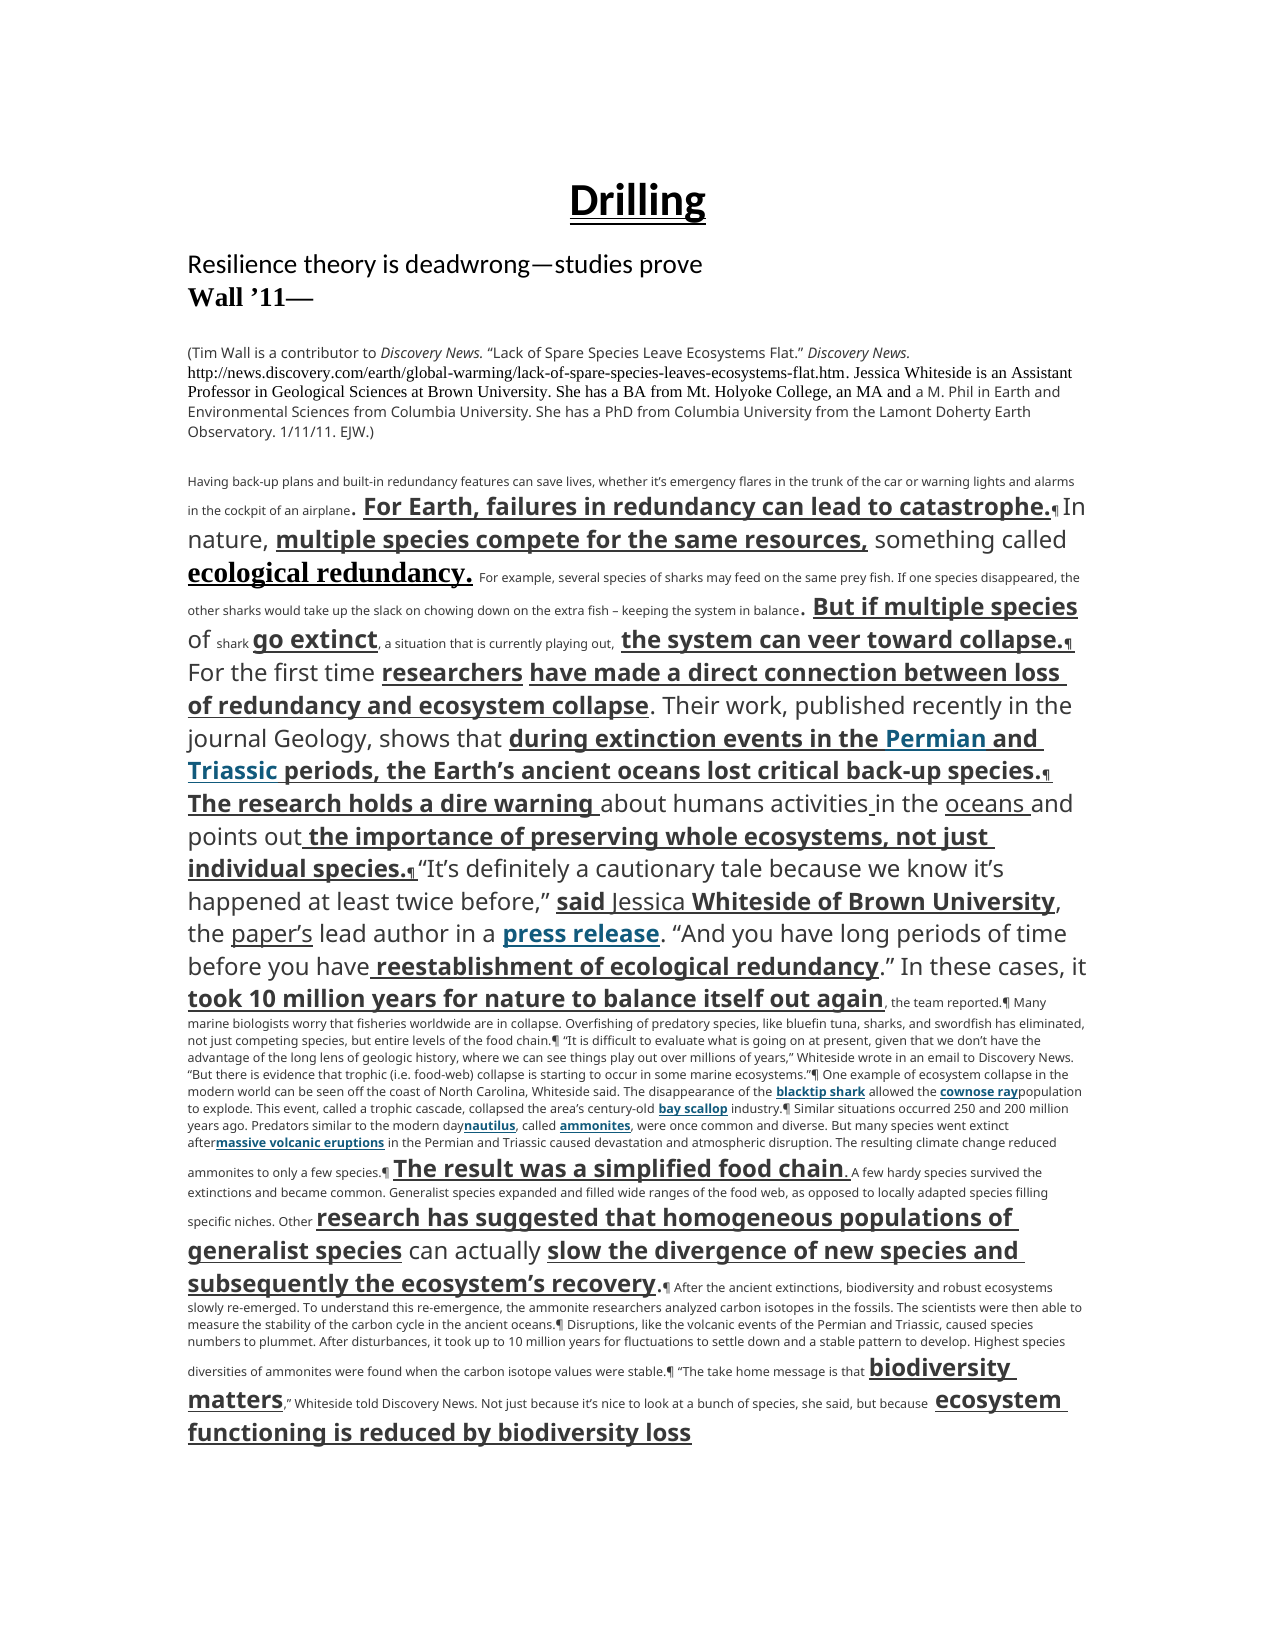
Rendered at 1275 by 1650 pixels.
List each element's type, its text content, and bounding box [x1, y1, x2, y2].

text Resilience theory is deadwrong—studies prove [187, 248, 1087, 281]
subtitle Drilling [187, 171, 1087, 227]
text Having back-up plans and built-in redundancy features can save lives, whether it’s emergency flares in the trunk of the car or warning lights and alarms in the cockpit of an airplane. For Earth, failures in redundancy can lead to catastrophe.¶ In nature, multiple species compete for the same resources, something called ecological redundancy. For example, several species of sharks may feed on the same prey fish. If one species disappeared, the other sharks would take up the slack on chowing down on the extra fish – keeping the system in balance. But if multiple species of shark go extinct, a situation that is currently playing out, the system can veer toward collapse.¶ For the first time researchers have made a direct connection between loss of redundancy and ecosystem collapse. Their work, published recently in the journal Geology, shows that during extinction events in the Permian and Triassic periods, the Earth’s ancient oceans lost critical back-up species.¶ The research holds a dire warning about humans activities in the oceans and points out the importance of preserving whole ecosystems, not just individual species.¶ “It’s definitely a cautionary tale because we know it’s happened at least twice before,” said Jessica Whiteside of Brown University, the paper’s lead author in a press release. “And you have long periods of time before you have reestablishment of ecological redundancy.” In these cases, it took 10 million years for nature to balance itself out again, the team reported.¶ Many marine biologists worry that fisheries worldwide are in collapse. Overfishing of predatory species, like bluefin tuna, sharks, and swordfish has eliminated, not just competing species, but entire levels of the food chain.¶ “It is difficult to evaluate what is going on at present, given that we don’t have the advantage of the long lens of geologic history, where we can see things play out over millions of years,” Whiteside wrote in an email to Discovery News. “But there is evidence that trophic (i.e. food-web) collapse is starting to occur in some marine ecosystems.”¶ One example of ecosystem collapse in the modern world can be seen off the coast of North Carolina, Whiteside said. The disappearance of the blacktip shark allowed the cownose raypopulation to explode. This event, called a trophic cascade, collapsed the area’s century-old bay scallop industry.¶ Similar situations occurred 250 and 200 million years ago. Predators similar to the modern daynautilus, called ammonites, were once common and diverse. But many species went extinct aftermassive volcanic eruptions in the Permian and Triassic caused devastation and atmospheric disruption. The resulting climate change reduced ammonites to only a few species.¶ The result was a simplified food chain. A few hardy species survived the extinctions and became common. Generalist species expanded and filled wide ranges of the food web, as opposed to locally adapted species filling specific niches. Other research has suggested that homogeneous populations of generalist species can actually slow the divergence of new species and subsequently the ecosystem’s recovery.¶ After the ancient extinctions, biodiversity and robust ecosystems slowly re-emerged. To understand this re-emergence, the ammonite researchers analyzed carbon isotopes in the fossils. The scientists were then able to measure the stability of the carbon cycle in the ancient oceans.¶ Disruptions, like the volcanic events of the Permian and Triassic, caused species numbers to plummet. After disturbances, it took up to 10 million years for fluctuations to settle down and a stable pattern to develop. Highest species diversities of ammonites were found when the carbon isotope values were stable.¶ “The take home message is that biodiversity matters,” Whiteside told Discovery News. Not just because it’s nice to look at a bunch of species, she said, but because ecosystem functioning is reduced by biodiversity loss [187, 473, 1087, 1448]
text Wall ’11— [187, 281, 1087, 312]
text (Tim Wall is a contributor to Discovery News. “Lack of Spare Species Leave Ecosystems Flat.” Discovery News. http://news.discovery.com/earth/global-warming/lack-of-spare-species-leaves-ecosystems-flat.htm. Jessica Whiteside is an Assistant Professor in Geological Sciences at Brown University. She has a BA from Mt. Holyoke College, an MA and a M. Phil in Earth and Environmental Sciences from Columbia University. She has a PhD from Columbia University from the Lamont Doherty Earth Observatory. 1/11/11. EJW.) [187, 343, 1087, 442]
